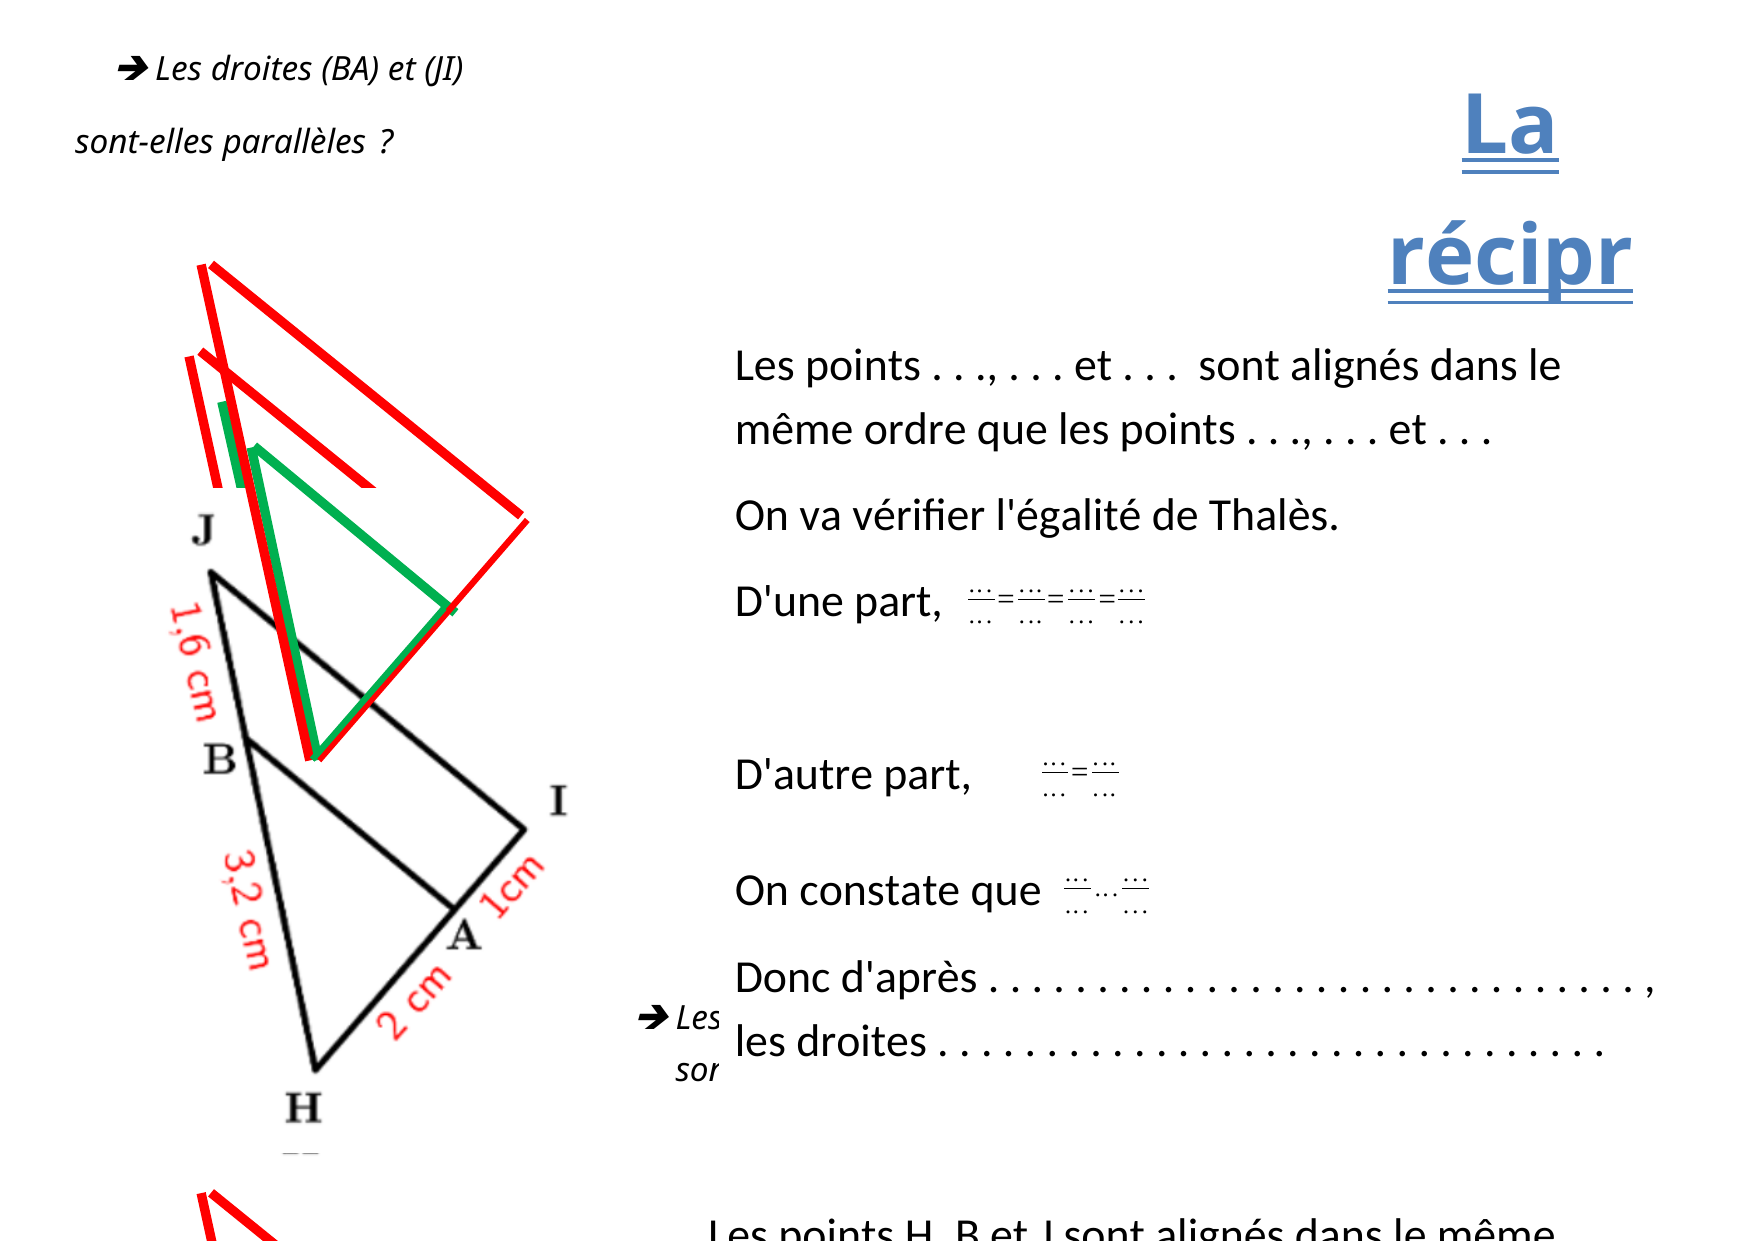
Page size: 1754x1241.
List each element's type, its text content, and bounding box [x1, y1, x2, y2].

list Les droites (BA) et (JI) [112, 44, 1679, 90]
text sont-elles parallèles ? [75, 117, 1679, 163]
list Les droites (BA) et (JI) [591, 994, 719, 1039]
list sont-elles parallèles ? [591, 1046, 719, 1091]
